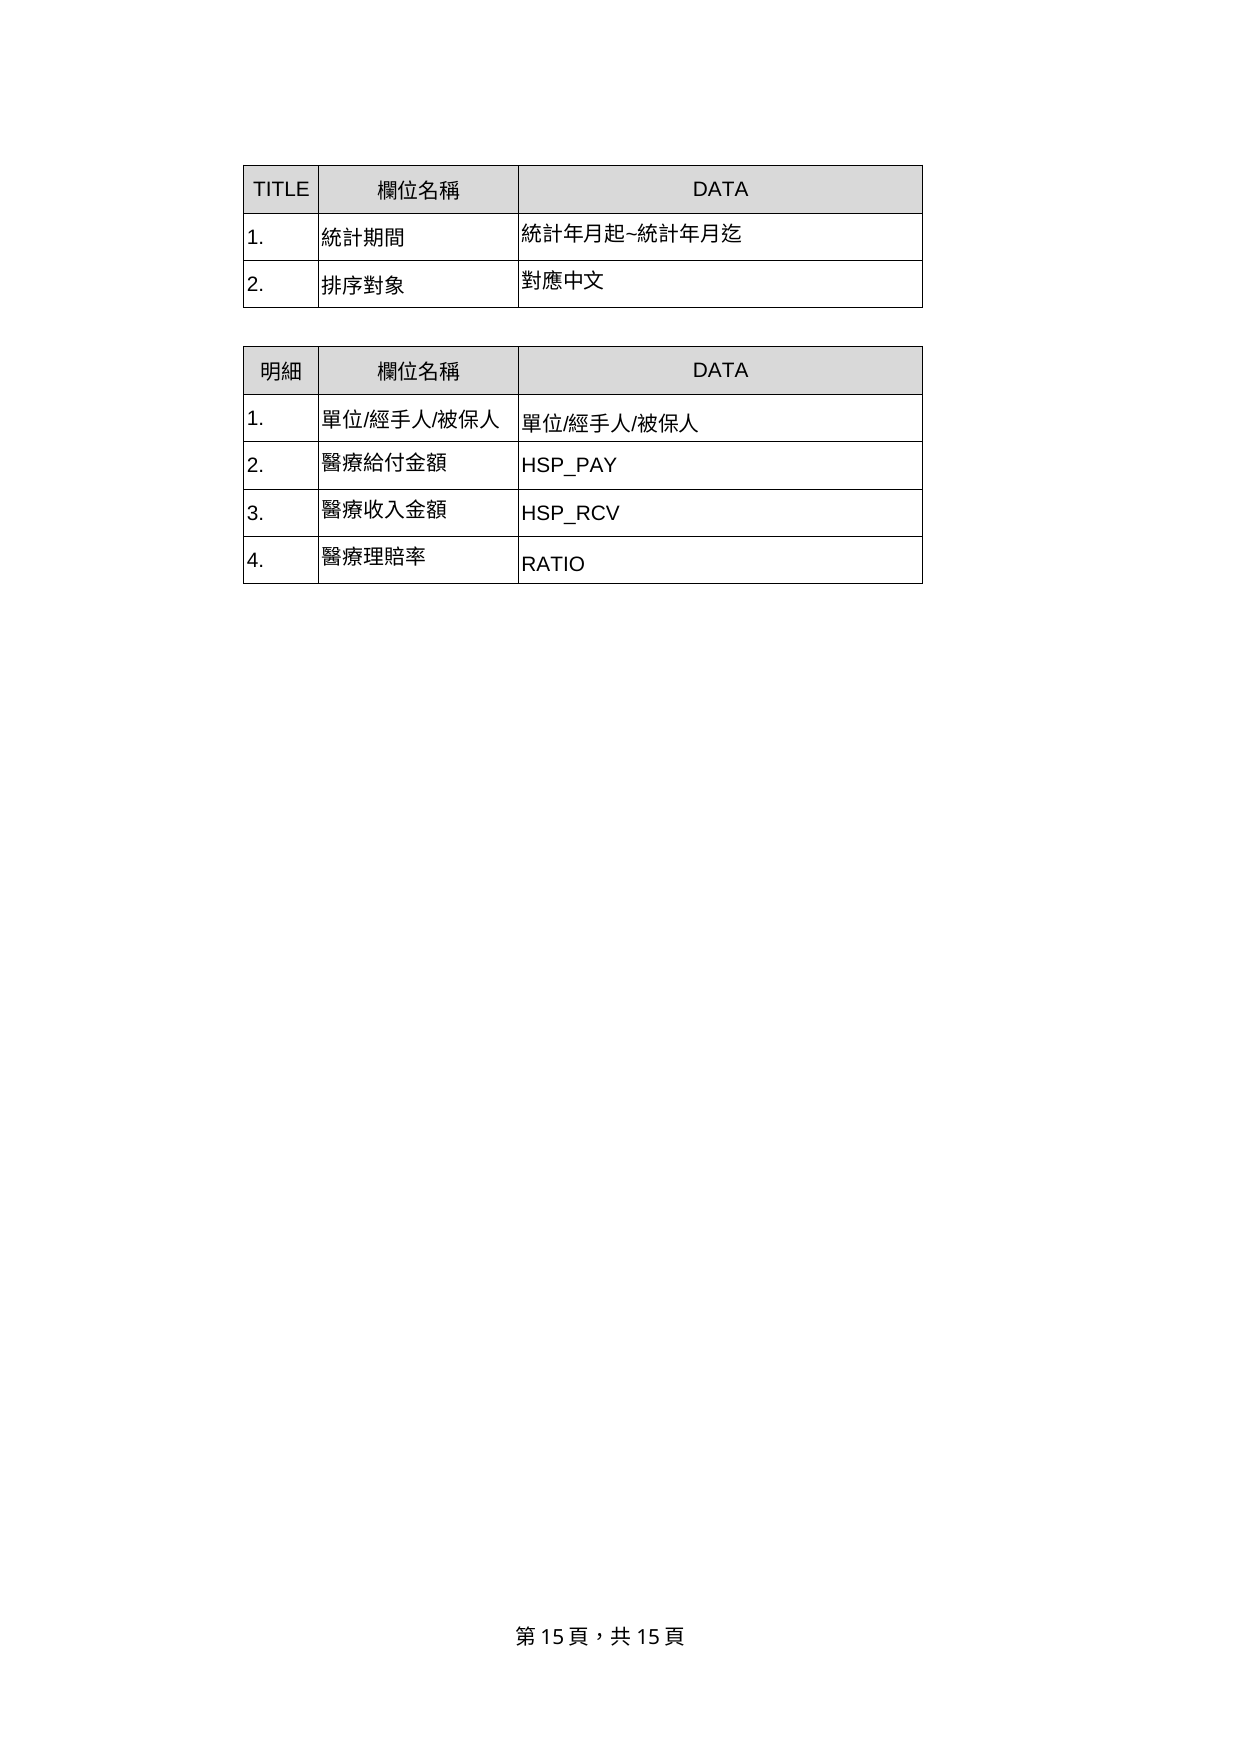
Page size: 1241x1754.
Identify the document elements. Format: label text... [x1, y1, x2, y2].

table_cell 醫療理賠率 [319, 537, 518, 583]
table_cell HSP_PAY [519, 442, 922, 488]
table_cell [244, 490, 318, 536]
table_cell [244, 442, 318, 488]
table_cell 對應中文 [519, 261, 922, 307]
table_cell HSP_RCV [519, 490, 922, 536]
table_cell 統計年月起~統計年月迄 [519, 214, 922, 260]
table_cell 單位/經手人/被保人 [519, 395, 922, 441]
table_cell [244, 261, 318, 307]
table_cell [244, 214, 318, 260]
table_cell 單位/經手人/被保人 [319, 395, 518, 441]
table_cell 排序對象 [319, 261, 518, 307]
table_header DATA [519, 347, 922, 394]
table_header 欄位名稱 [319, 166, 518, 213]
table_header 明細 [244, 347, 318, 394]
table_cell 醫療給付金額 [319, 442, 518, 488]
table_cell [244, 395, 318, 441]
table_cell RATIO [519, 537, 922, 583]
table_cell 醫療收入金額 [319, 490, 518, 536]
table_header Title [244, 166, 318, 213]
table_cell 統計期間 [319, 214, 518, 260]
table_header DATA [519, 166, 922, 213]
table_cell [244, 537, 318, 583]
table_header 欄位名稱 [319, 347, 518, 394]
